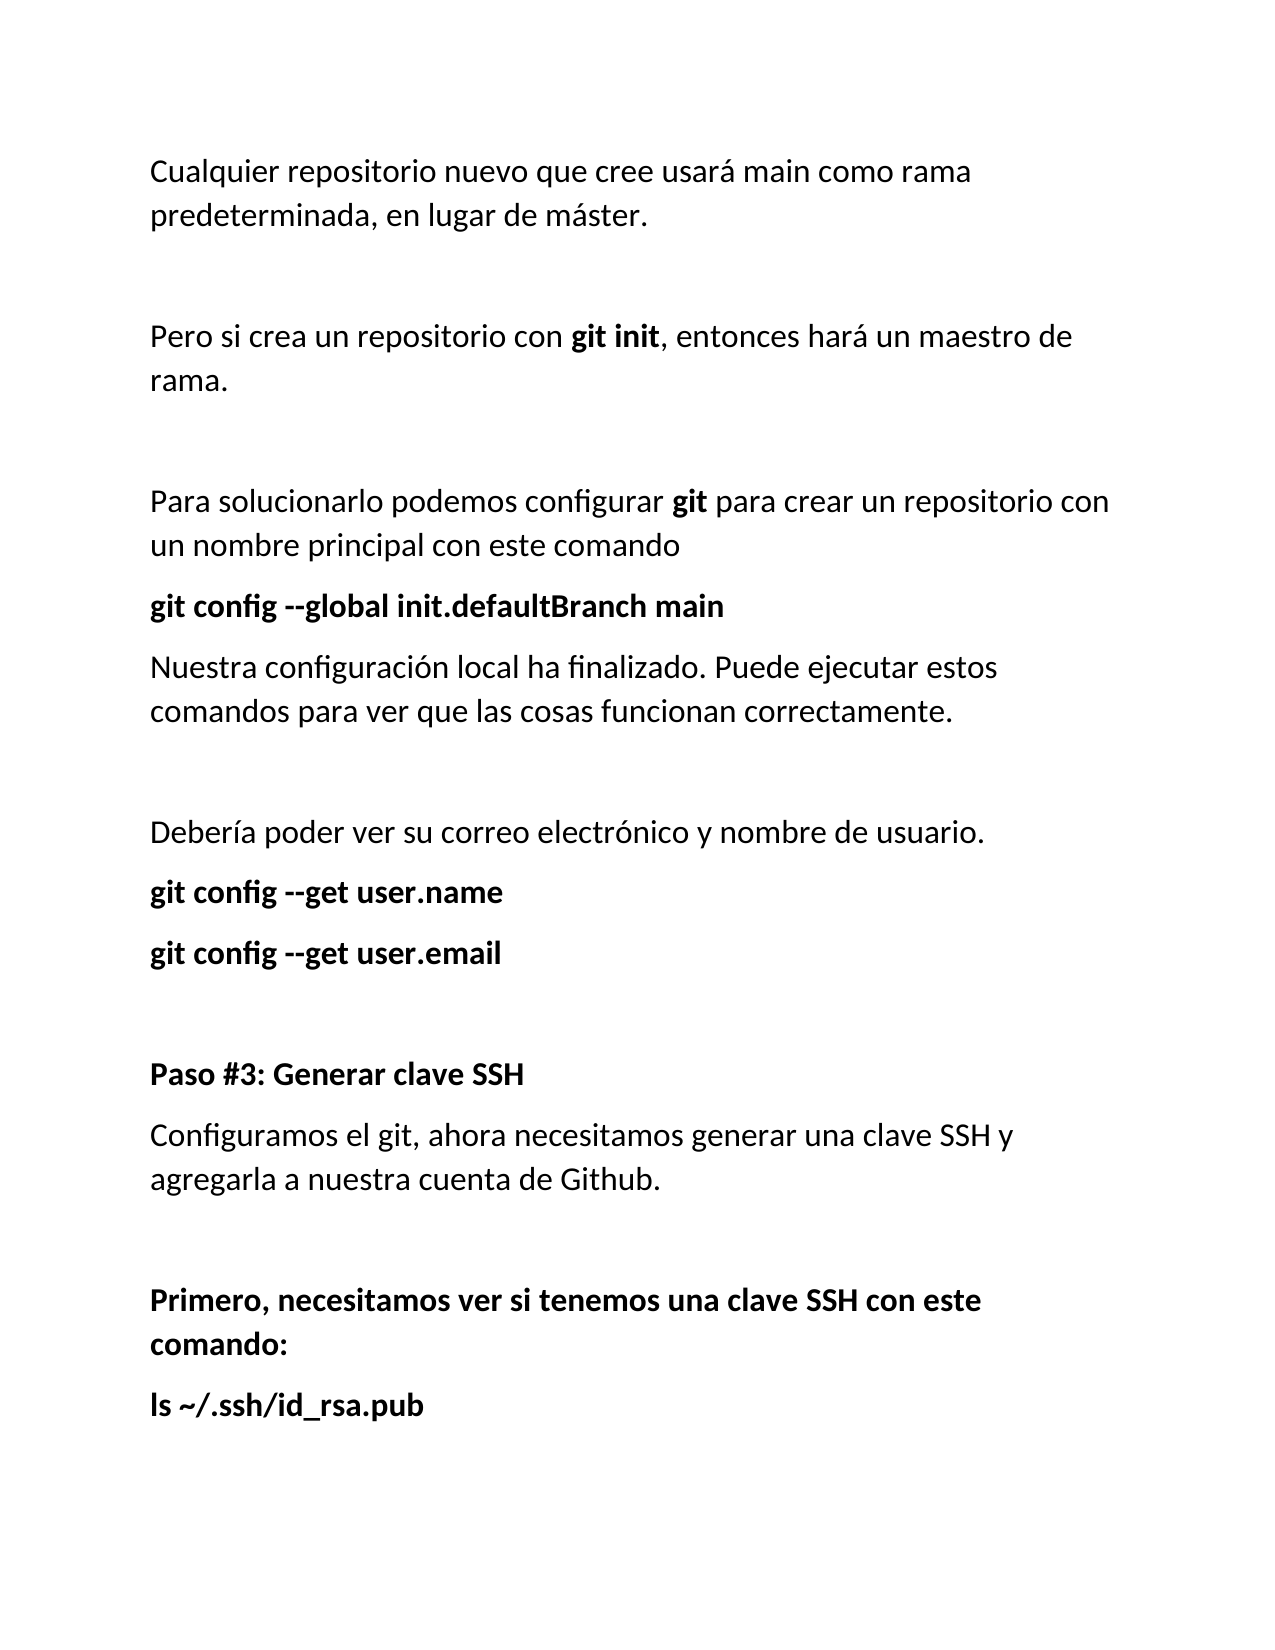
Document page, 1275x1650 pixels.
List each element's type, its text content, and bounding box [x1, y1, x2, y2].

text Primero, necesitamos ver si tenemos una clave SSH con este comando: [150, 1279, 1125, 1364]
text git config --get user.name [150, 871, 1125, 912]
text Nuestra configuración local ha finalizado. Puede ejecutar estos comandos para ver que las cosas funcionan correctamente. [150, 646, 1125, 730]
text git config --get user.email [150, 932, 1125, 973]
text Pero si crea un repositorio con git init, entonces hará un maestro de rama. [150, 315, 1125, 400]
text Configuramos el git, ahora necesitamos generar una clave SSH y agregarla a nuestra cuenta de Github. [150, 1114, 1125, 1199]
text Cualquier repositorio nuevo que cree usará main como rama predeterminada, en lugar de máster. [150, 150, 1125, 235]
text Paso #3: Generar clave SSH [150, 1053, 1125, 1094]
text ls ~/.ssh/id_rsa.pub [150, 1384, 1125, 1424]
text Para solucionarlo podemos configurar git para crear un repositorio con un nombre principal con este comando [150, 480, 1125, 565]
text Debería poder ver su correo electrónico y nombre de usuario. [150, 811, 1125, 852]
text git config --global init.defaultBranch main [150, 585, 1125, 626]
